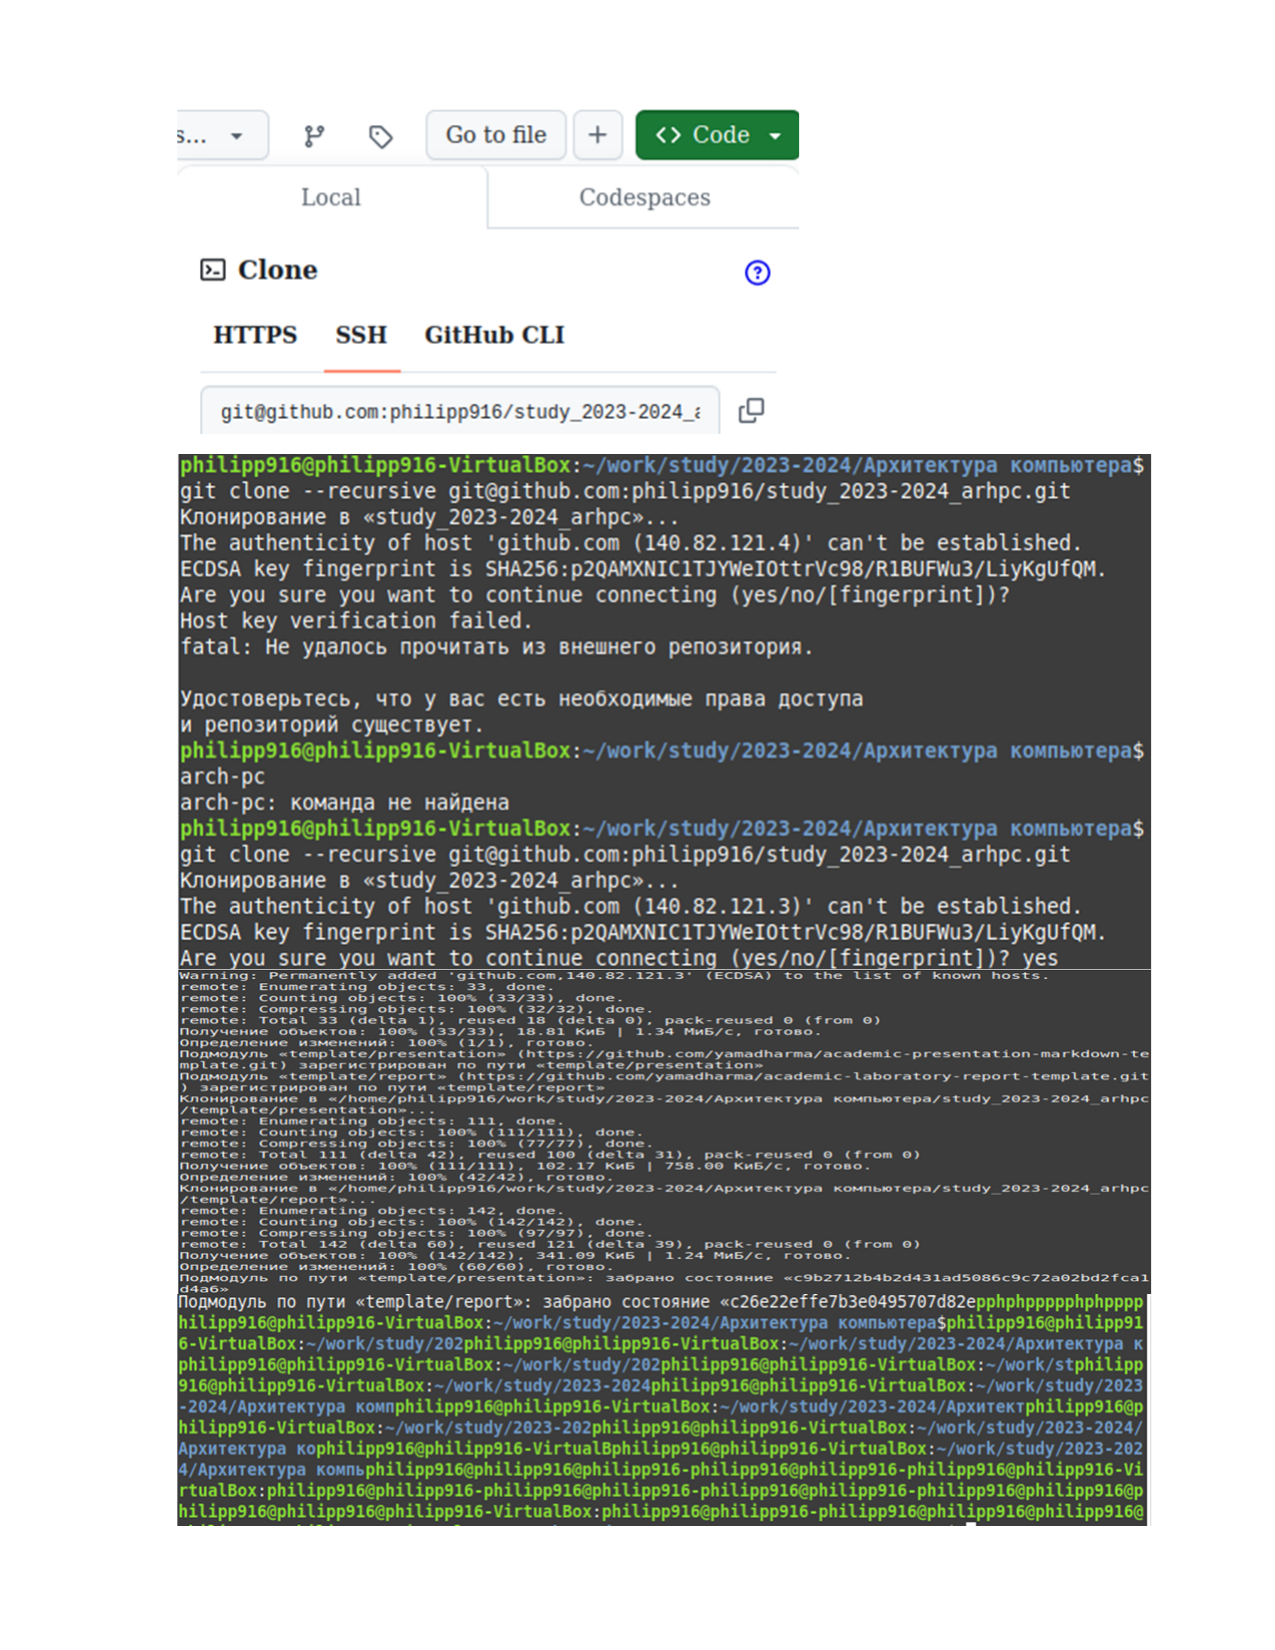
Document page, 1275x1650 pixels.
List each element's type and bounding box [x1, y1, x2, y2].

picture [177, 454, 1152, 1526]
picture [177, 88, 800, 434]
